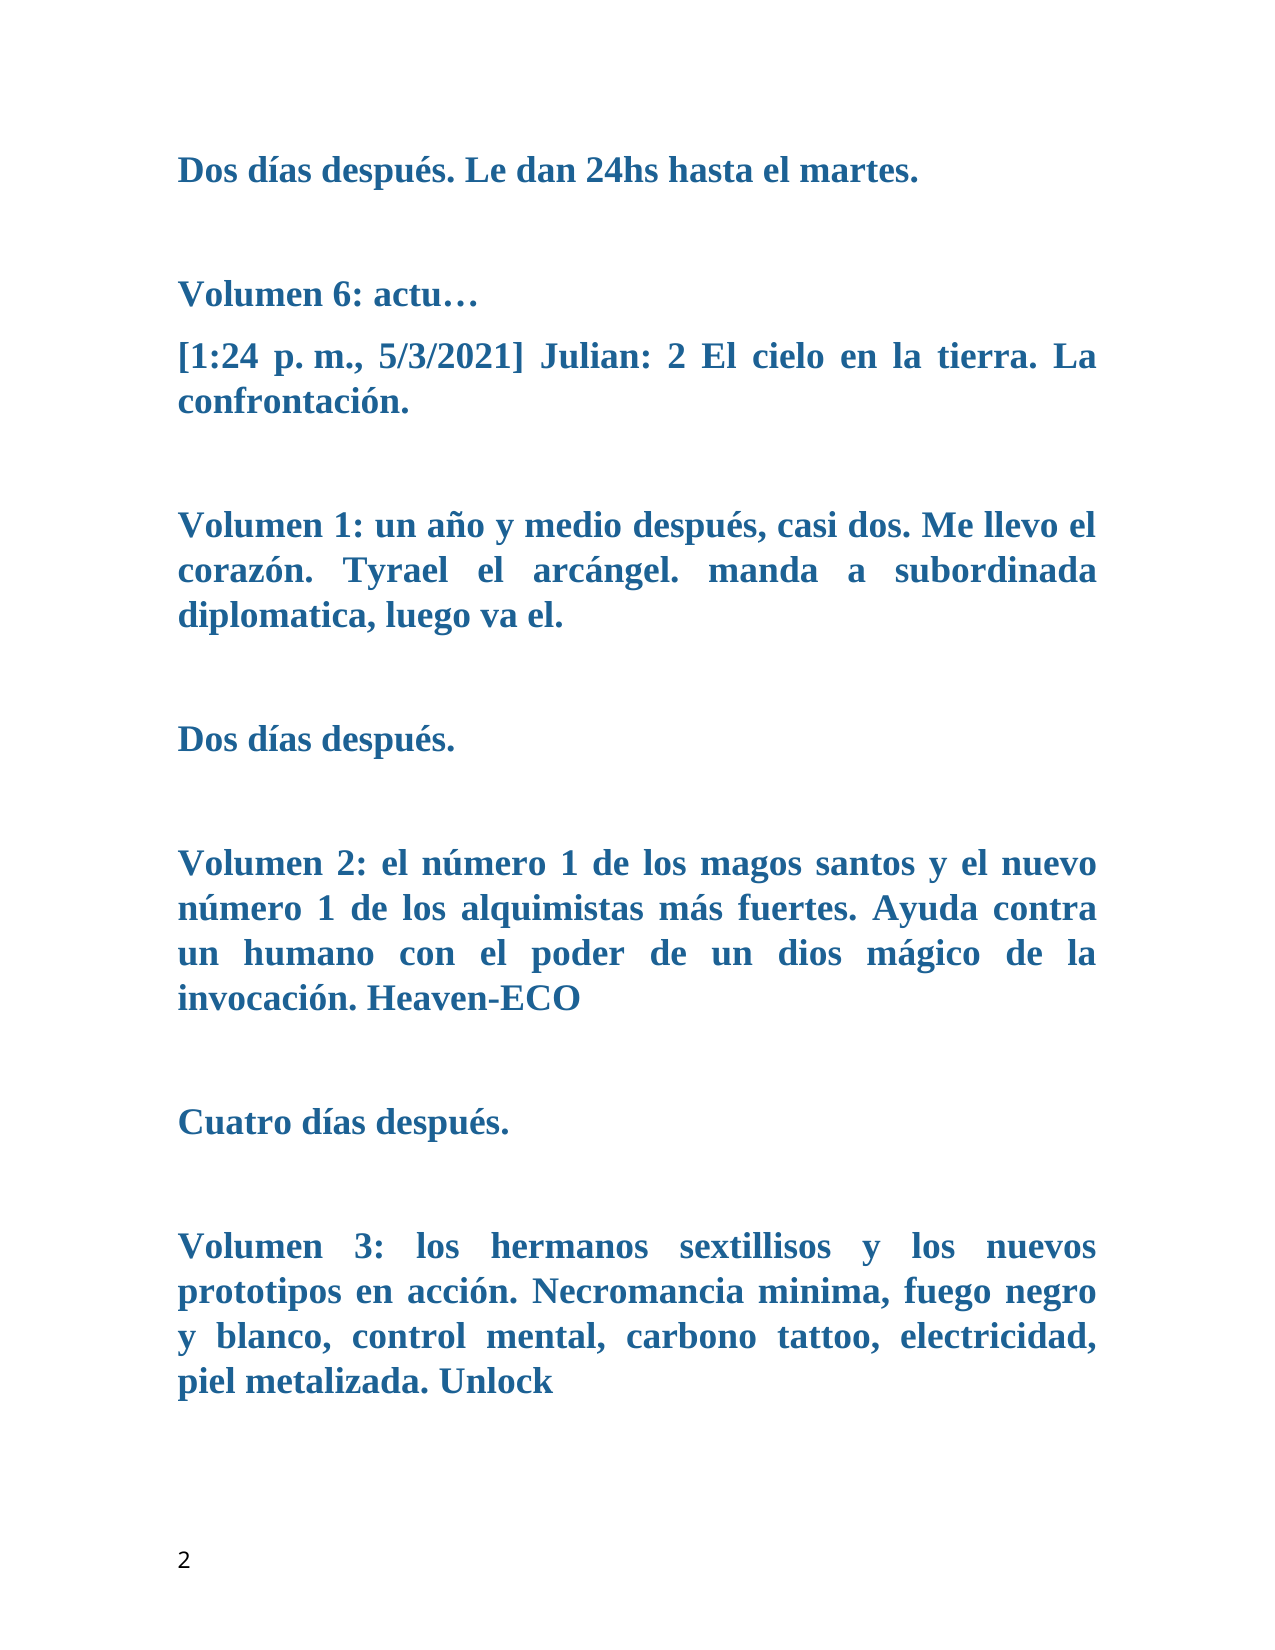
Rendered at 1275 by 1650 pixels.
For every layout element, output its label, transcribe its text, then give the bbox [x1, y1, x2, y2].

text Cuatro días después. [177, 1099, 1098, 1143]
text Volumen 3: los hermanos sextillisos y los nuevos prototipos en acción. Necromancia minima, fuego negro y blanco, control mental, carbono tattoo, electricidad, piel metalizada. Unlock [177, 1223, 1098, 1402]
text Dos días después. Le dan 24hs hasta el martes. [177, 148, 1098, 191]
text Volumen 6: actu… [177, 271, 1098, 314]
text Dos días después. [177, 716, 1098, 759]
text [1:24 p. m., 5/3/2021] Julian: 2 El cielo en la tierra. La confrontación. [177, 333, 1098, 422]
text Volumen 2: el número 1 de los magos santos y el nuevo número 1 de los alquimistas más fuertes. Ayuda contra un humano con el poder de un dios mágico de la invocación. Heaven-ECO [177, 840, 1098, 1019]
text Volumen 1: un año y medio después, casi dos. Me llevo el corazón. Tyrael el arcángel. manda a subordinada diplomatica, luego va el. [177, 502, 1098, 636]
